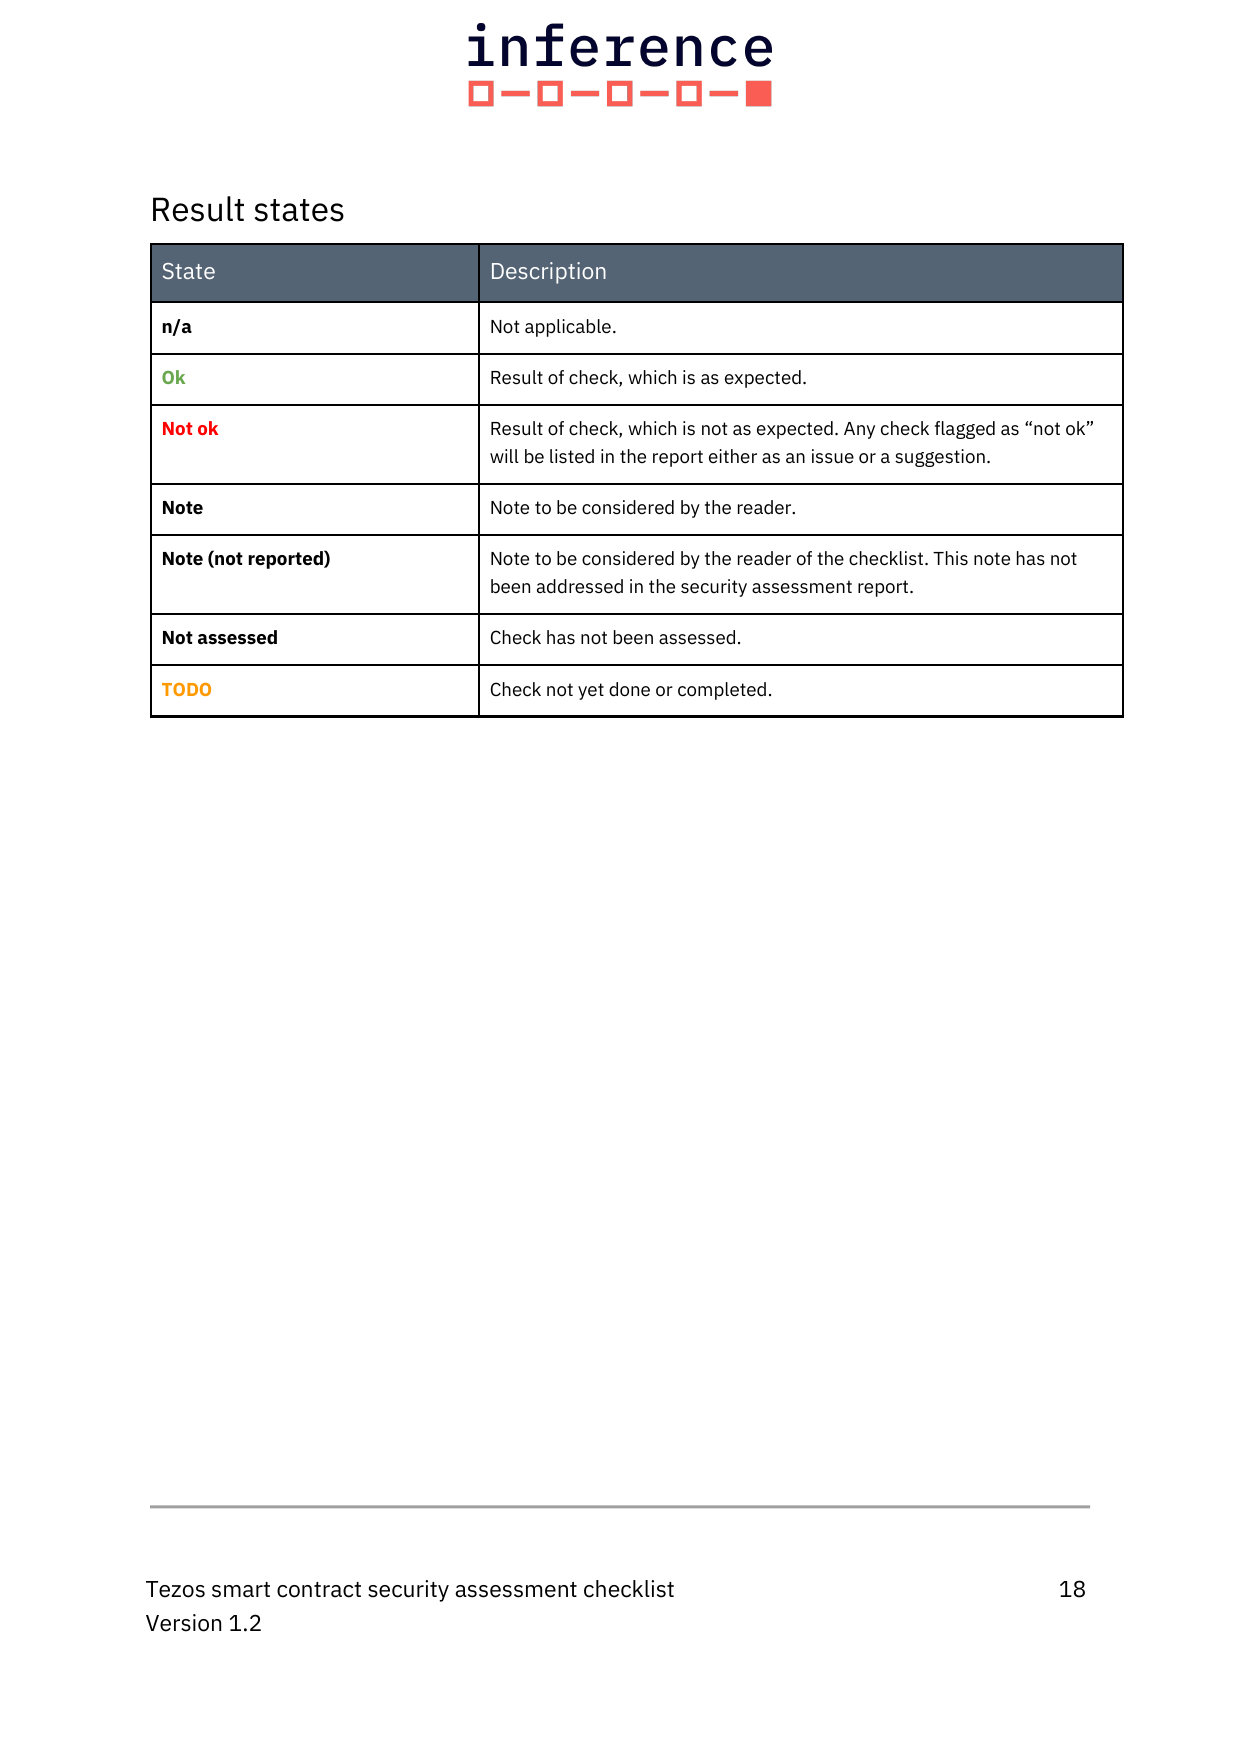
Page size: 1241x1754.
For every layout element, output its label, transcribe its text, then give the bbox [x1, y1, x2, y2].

table_cell Note to be considered by the reader. [480, 485, 1122, 534]
table_cell Note [152, 485, 478, 534]
table_cell Result of check, which is as expected. [480, 355, 1122, 403]
table_cell Note to be considered by the reader of the checklist. This note has not been addressed in the security assessment report. [480, 536, 1122, 613]
table_cell Not ok [152, 406, 478, 483]
picture [468, 23, 772, 108]
table_cell n/a [152, 303, 478, 352]
table_cell Not applicable. [480, 303, 1122, 352]
table_cell Check has not been assessed. [480, 615, 1122, 664]
table_cell TODO [152, 666, 478, 715]
table_cell Check not yet done or completed. [480, 666, 1122, 715]
table_cell Not assessed [152, 615, 478, 664]
subtitle Result states [150, 187, 1090, 231]
table_header State [152, 245, 478, 301]
table_cell Result of check, which is not as expected. Any check flagged as “not ok” will be listed in the report either as an issue or a suggestion. [480, 406, 1122, 483]
table_header Description [480, 245, 1122, 301]
table_cell Note (not reported) [152, 536, 478, 613]
table_cell Ok [152, 355, 478, 403]
